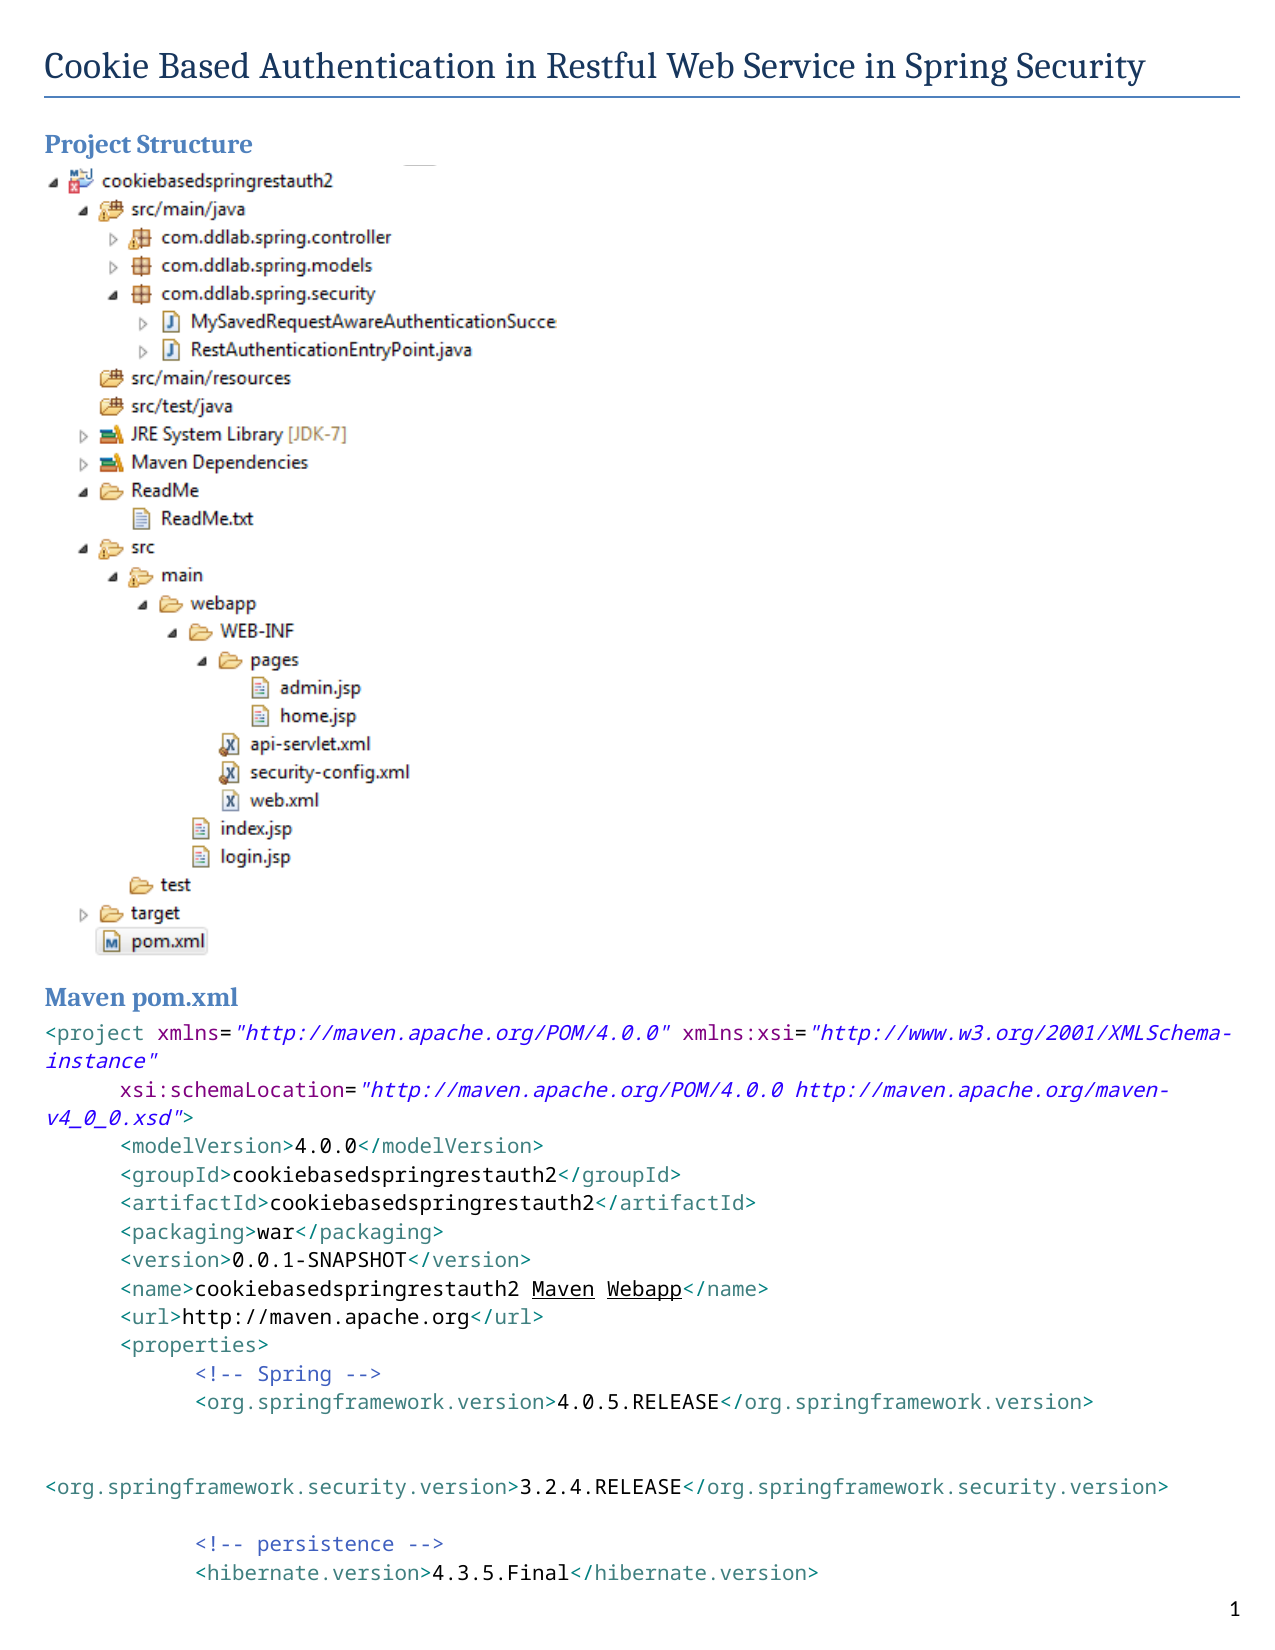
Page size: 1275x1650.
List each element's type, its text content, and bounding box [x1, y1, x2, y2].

text <org.springframework.security.version>3.2.4.RELEASE</org.springframework.security.version> [44, 1416, 1240, 1501]
subtitle Maven pom.xml [44, 982, 1240, 1013]
text xsi:schemaLocation="http://maven.apache.org/POM/4.0.0 http://maven.apache.org/maven-v4_0_0.xsd"> [44, 1075, 1240, 1132]
text <name>cookiebasedspringrestauth2 Maven Webapp</name> [44, 1274, 1240, 1302]
text <modelVersion>4.0.0</modelVersion> [44, 1132, 1240, 1160]
text <hibernate.version>4.3.5.Final</hibernate.version> [44, 1558, 1240, 1586]
text <project xmlns="http://maven.apache.org/POM/4.0.0" xmlns:xsi="http://www.w3.org/2001/XMLSchema-instance" [44, 1018, 1240, 1075]
title Cookie Based Authentication in Restful Web Service in Spring Security [44, 44, 1240, 96]
text <packaging>war</packaging> [44, 1217, 1240, 1245]
text <version>0.0.1-SNAPSHOT</version> [44, 1245, 1240, 1274]
text <url>http://maven.apache.org</url> [44, 1302, 1240, 1331]
picture [44, 165, 557, 957]
subtitle Project Structure [44, 129, 1240, 160]
text <org.springframework.version>4.0.5.RELEASE</org.springframework.version> [44, 1387, 1240, 1416]
text <groupId>cookiebasedspringrestauth2</groupId> [44, 1160, 1240, 1188]
text <artifactId>cookiebasedspringrestauth2</artifactId> [44, 1188, 1240, 1217]
text <!-- Spring --> [44, 1359, 1240, 1387]
text <!-- persistence --> [44, 1529, 1240, 1558]
text <properties> [44, 1331, 1240, 1359]
